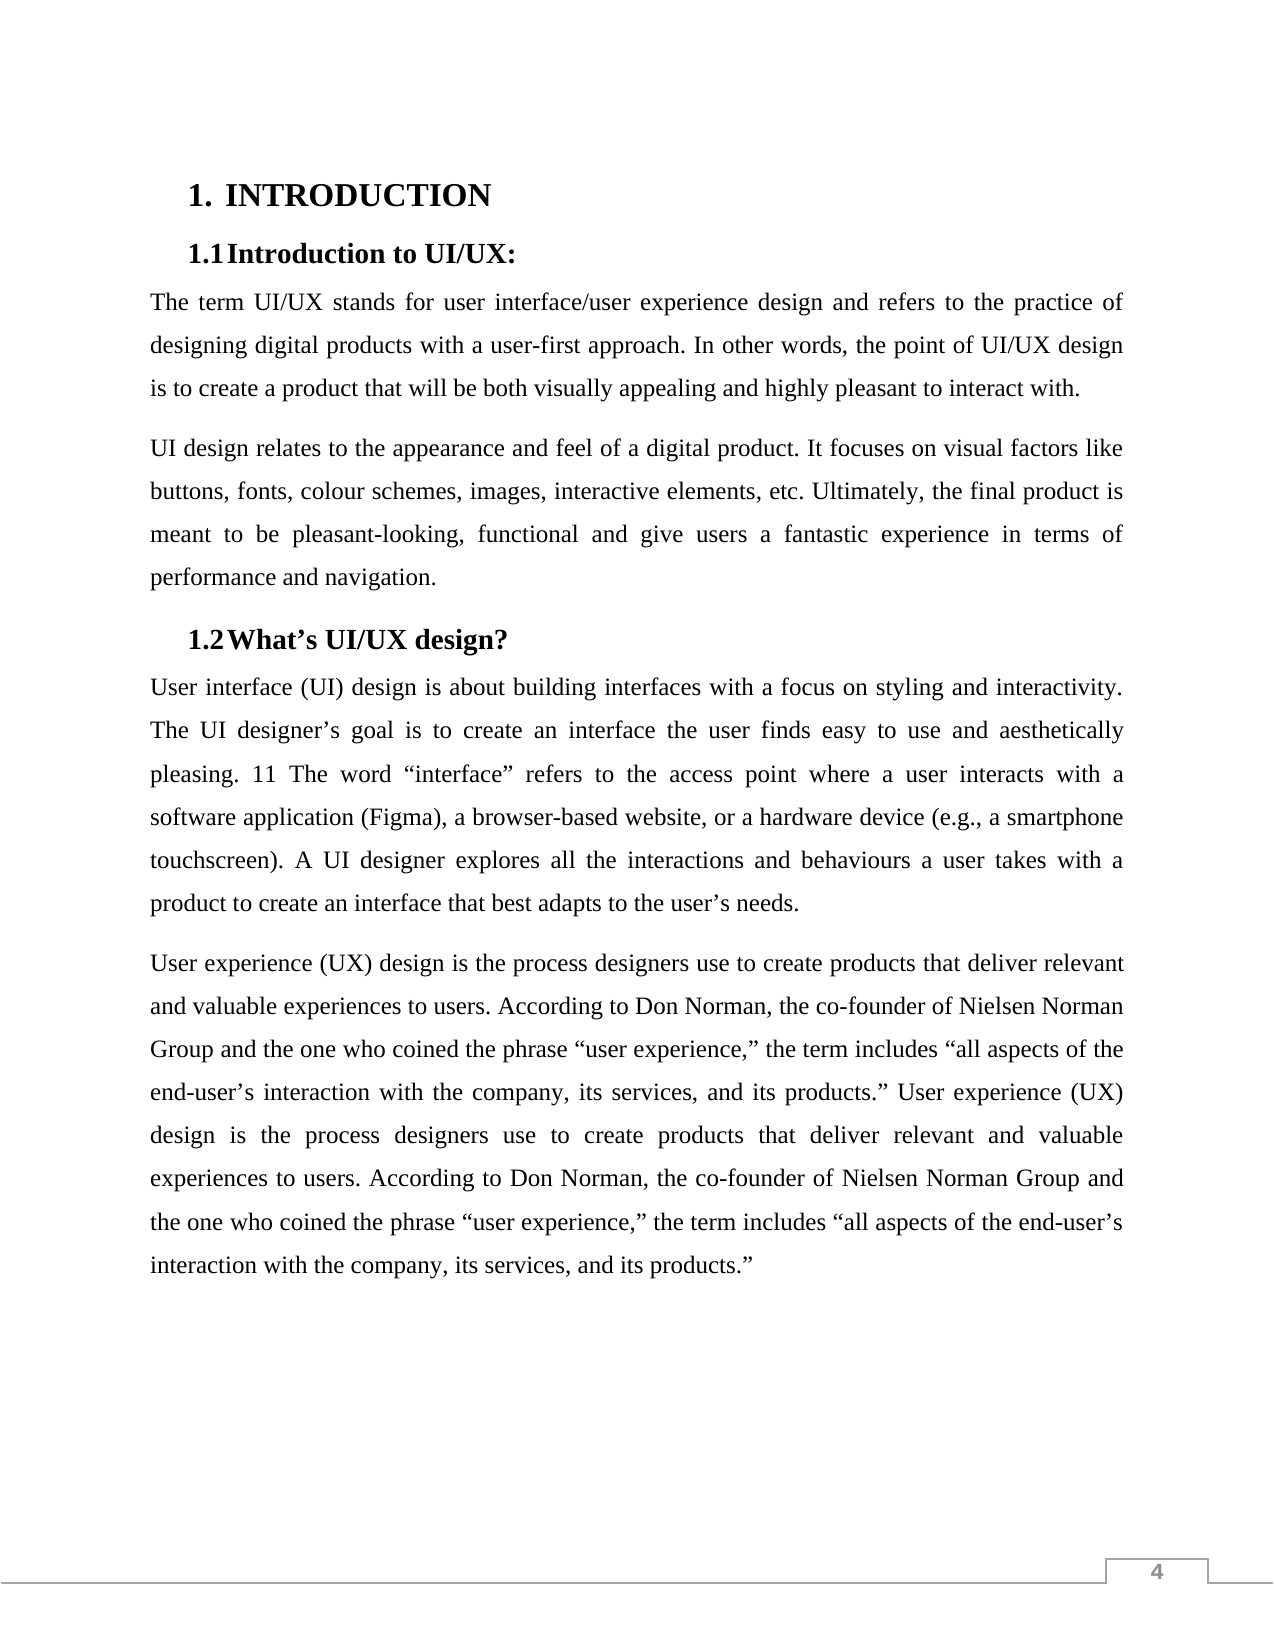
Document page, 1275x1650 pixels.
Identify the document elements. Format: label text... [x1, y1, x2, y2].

text UI design relates to the appearance and feel of a digital product. It focuses on visual factors like buttons, fonts, colour schemes, images, interactive elements, etc. Ultimately, the final product is meant to be pleasant-looking, functional and give users a fantastic experience in terms of performance and navigation. [150, 433, 1125, 591]
text User interface (UI) design is about building interfaces with a focus on styling and interactivity. The UI designer’s goal is to create an interface the user finds easy to use and aesthetically pleasing. 11 The word “interface” refers to the access point where a user interacts with a software application (Figma), a browser-based website, or a hardware device (e.g., a smartphone touchscreen). A UI designer explores all the interactions and behaviours a user takes with a product to create an interface that best adapts to the user’s needs. [150, 672, 1125, 917]
text The term UI/UX stands for user interface/user experience design and refers to the practice of designing digital products with a user-first approach. In other words, the point of UI/UX design is to create a product that will be both visually appealing and highly pleasant to interact with. [150, 287, 1125, 402]
subtitle Introduction to UI/UX: [187, 237, 1125, 270]
text User experience (UX) design is the process designers use to create products that deliver relevant and valuable experiences to users. According to Don Norman, the co-founder of Nielsen Norman Group and the one who coined the phrase “user experience,” the term includes “all aspects of the end-user’s interaction with the company, its services, and its products.” User experience (UX) design is the process designers use to create products that deliver relevant and valuable experiences to users. According to Don Norman, the co-founder of Nielsen Norman Group and the one who coined the phrase “user experience,” the term includes “all aspects of the end-user’s interaction with the company, its services, and its products.” [150, 948, 1125, 1278]
subtitle What’s UI/UX design? [187, 622, 1125, 656]
subtitle INTRODUCTION [187, 175, 1125, 213]
